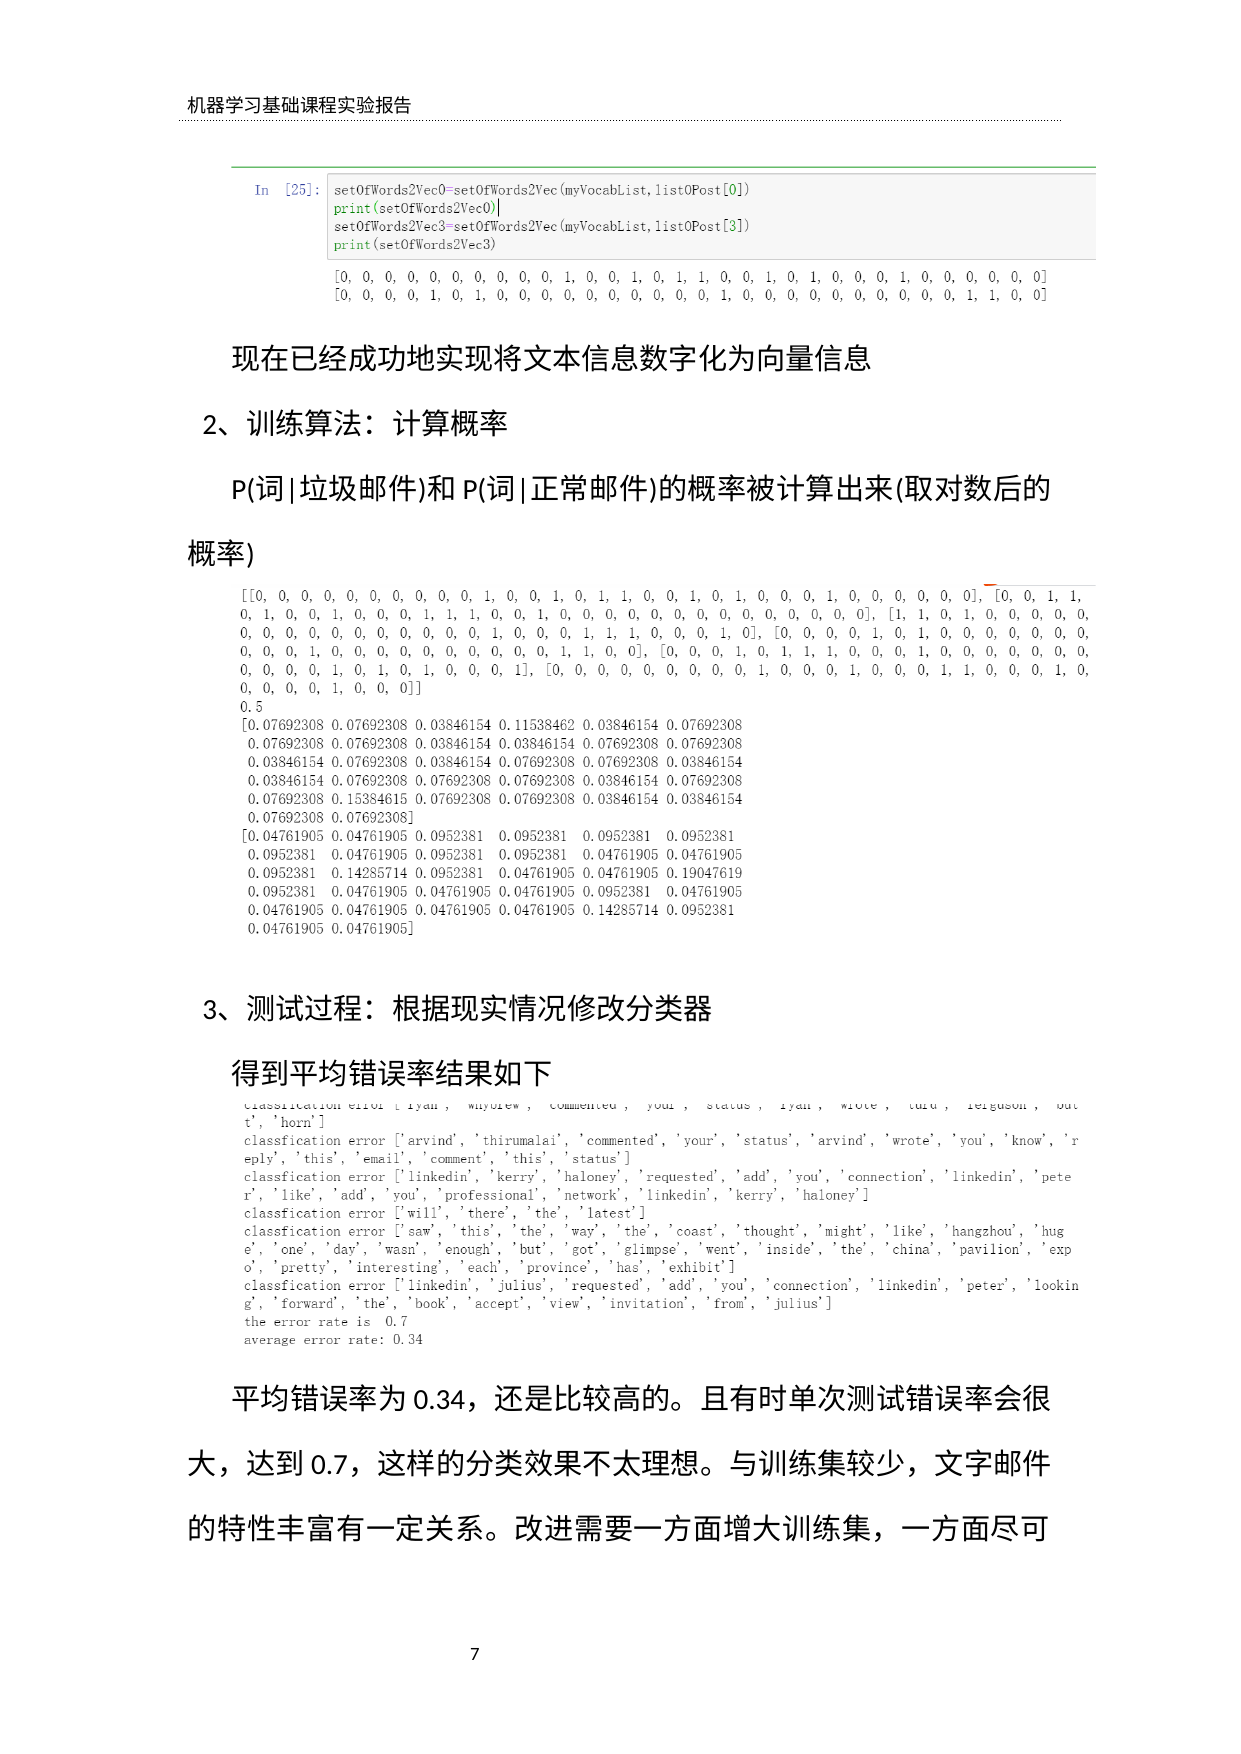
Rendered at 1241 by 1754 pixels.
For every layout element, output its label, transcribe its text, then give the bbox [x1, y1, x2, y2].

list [187, 1364, 1053, 1559]
picture [231, 584, 1096, 945]
list 得到平均错误率结果如下 [187, 1039, 1053, 1104]
list 测试过程：根据现实情况修改分类器 [202, 974, 1053, 1039]
picture [231, 1104, 1096, 1353]
list P(词|垃圾邮件)和P(词|正常邮件)的概率被计算出来(取对数后的概率) [187, 454, 1053, 584]
list 现在已经成功地实现将文本信息数字化为向量信息 [187, 324, 1053, 389]
list 训练算法：计算概率 [202, 389, 1053, 454]
picture [231, 162, 1096, 312]
